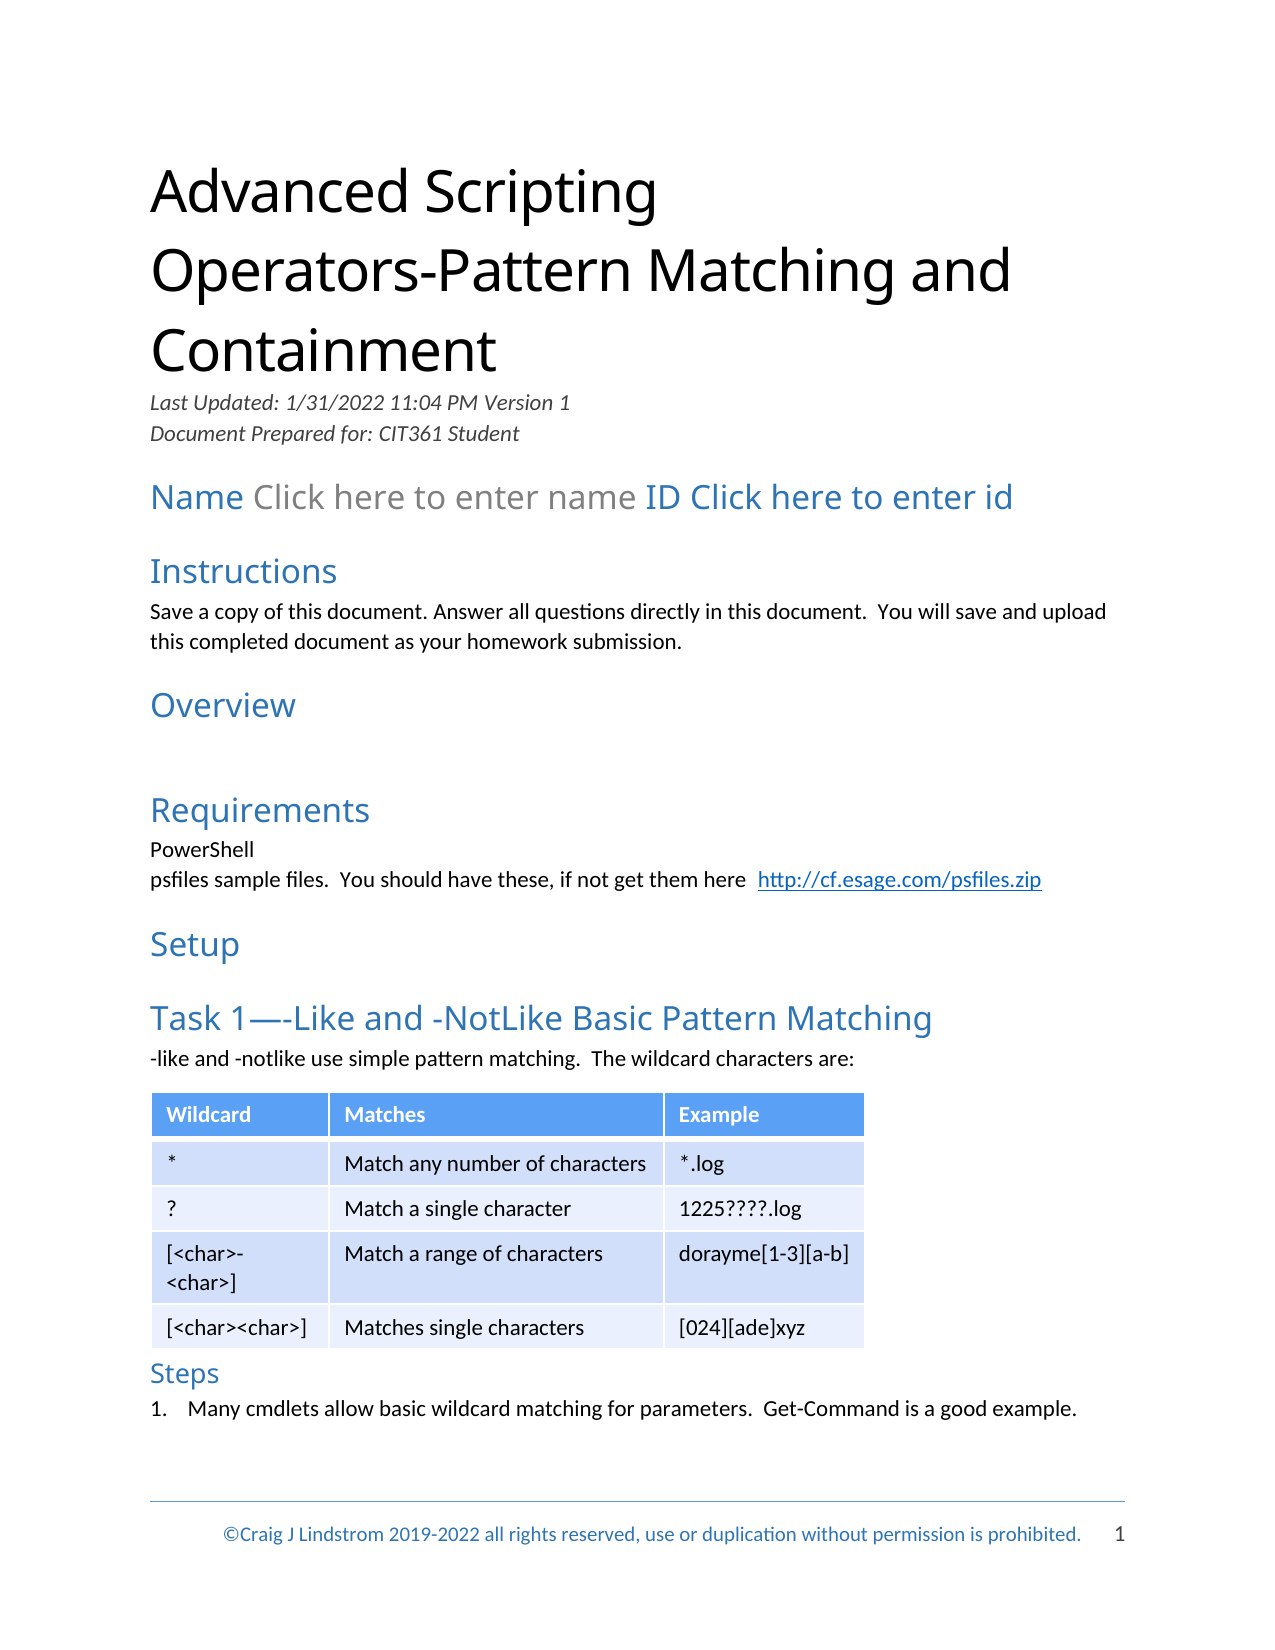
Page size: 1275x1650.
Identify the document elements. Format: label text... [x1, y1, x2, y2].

table_cell [<char>-<char>] [152, 1232, 328, 1303]
subtitle Setup [150, 921, 1125, 966]
subtitle Instructions [150, 548, 1125, 593]
table_cell Matches single characters [330, 1305, 663, 1348]
table_cell dorayme[1-3][a-b] [665, 1232, 864, 1303]
table_cell [024][ade]xyz [665, 1305, 864, 1348]
table_cell Match a range of characters [330, 1232, 663, 1303]
subtitle Overview [150, 682, 1125, 728]
text Last Updated: 9/30/2021 10:54 AM Version 1 Document Prepared for: CIT361 Student [150, 388, 1125, 447]
list Many cmdlets allow basic wildcard matching for parameters. Get-Command is a good example. [150, 1394, 1125, 1422]
table_cell * [152, 1142, 328, 1185]
table_cell Match any number of characters [330, 1142, 663, 1185]
table_header Example [665, 1093, 864, 1136]
subtitle Task 1—-Like and -NotLike Basic Pattern Matching [150, 995, 1125, 1040]
table_cell 1225????.log [665, 1187, 864, 1230]
table_header Wildcard [152, 1093, 328, 1136]
table_cell Match a single character [330, 1187, 663, 1230]
table_cell *.log [665, 1142, 864, 1185]
text -like and -notlike use simple pattern matching. The wildcard characters are: [150, 1044, 1125, 1072]
table_cell ? [152, 1187, 328, 1230]
table_header Matches [330, 1093, 663, 1136]
subtitle Name ID [150, 474, 1125, 519]
subtitle Steps [150, 1354, 1125, 1391]
subtitle Requirements [150, 786, 1125, 832]
text PowerShell psfiles sample files. You should have these, if not get them here http://cf.esage.com/psfiles.zip [150, 835, 1125, 893]
text Save a copy of this document. Answer all questions directly in this document. You will save and upload this completed document as your homework submission. [150, 597, 1125, 655]
table_cell [<char><char>] [152, 1305, 328, 1348]
